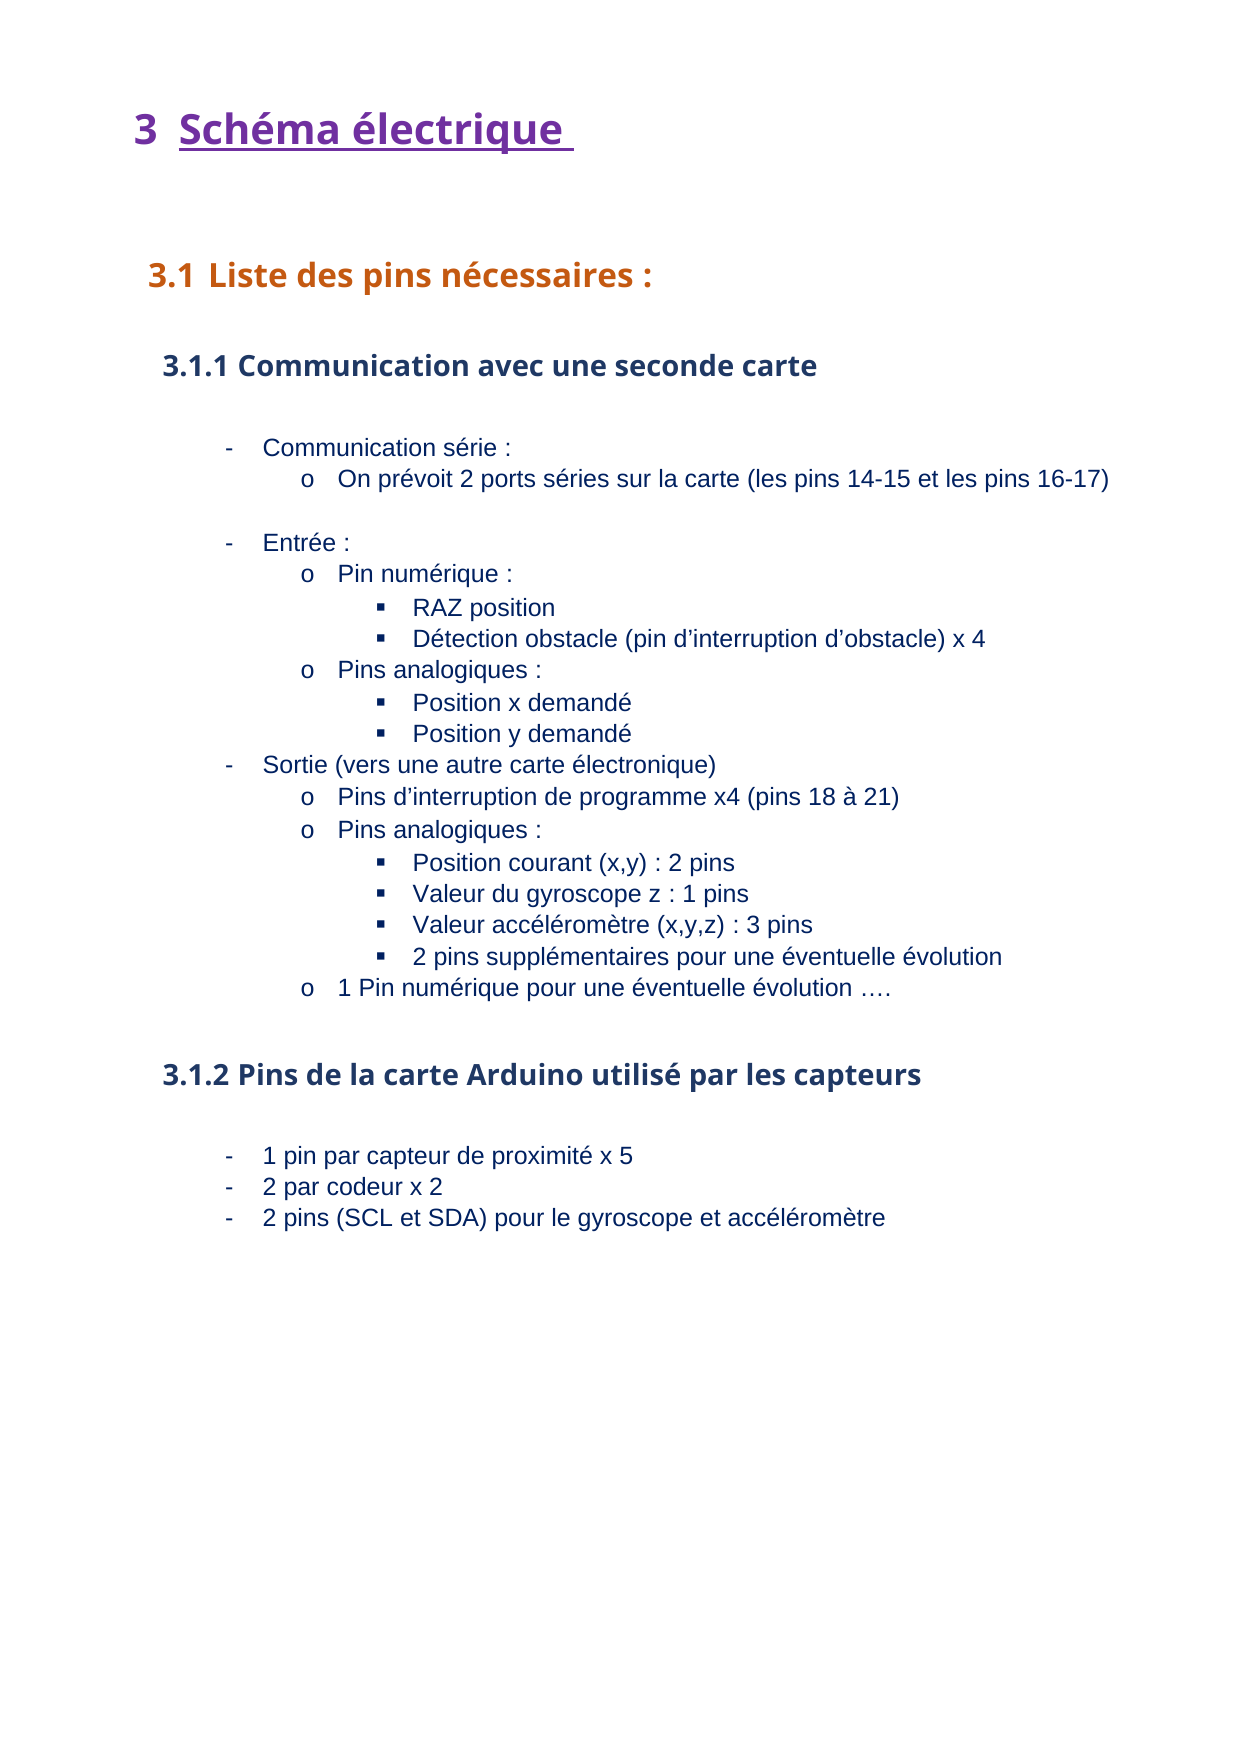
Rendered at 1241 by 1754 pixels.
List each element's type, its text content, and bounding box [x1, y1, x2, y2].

list Entrée : [225, 528, 1165, 557]
list Sortie (vers une autre carte électronique) [225, 750, 1165, 779]
subtitle Communication avec une seconde carte [162, 345, 1165, 385]
subtitle Pins de la carte Arduino utilisé par les capteurs [162, 1054, 1165, 1093]
subtitle Schéma électrique [133, 100, 1165, 157]
list Détection obstacle (pin d’interruption d’obstacle) x 4 [375, 624, 1165, 652]
list Position courant (x,y) : 2 pins [375, 848, 1165, 877]
list Position y demandé [375, 719, 1165, 748]
list Communication série : [225, 433, 1165, 461]
list On prévoit 2 ports séries sur la carte (les pins 14-15 et les pins 16-17) [300, 464, 1165, 495]
list 2 pins supplémentaires pour une éventuelle évolution [375, 942, 1165, 970]
list Pins d’interruption de programme x4 (pins 18 à 21) [300, 781, 1165, 812]
subtitle Liste des pins nécessaires : [148, 252, 1165, 298]
list Valeur du gyroscope z : 1 pins [375, 879, 1165, 908]
list Position x demandé [375, 688, 1165, 717]
list RAZ position [375, 592, 1165, 621]
list Pins analogiques : [300, 655, 1165, 686]
list Pins analogiques : [300, 815, 1165, 846]
list 2 par codeur x 2 [225, 1172, 1165, 1201]
list Pin numérique : [300, 559, 1165, 590]
list 1 Pin numérique pour une éventuelle évolution …. [300, 973, 1165, 1004]
list 1 pin par capteur de proximité x 5 [225, 1141, 1165, 1170]
list Valeur accéléromètre (x,y,z) : 3 pins [375, 910, 1165, 939]
list 2 pins (SCL et SDA) pour le gyroscope et accéléromètre [225, 1203, 1165, 1232]
